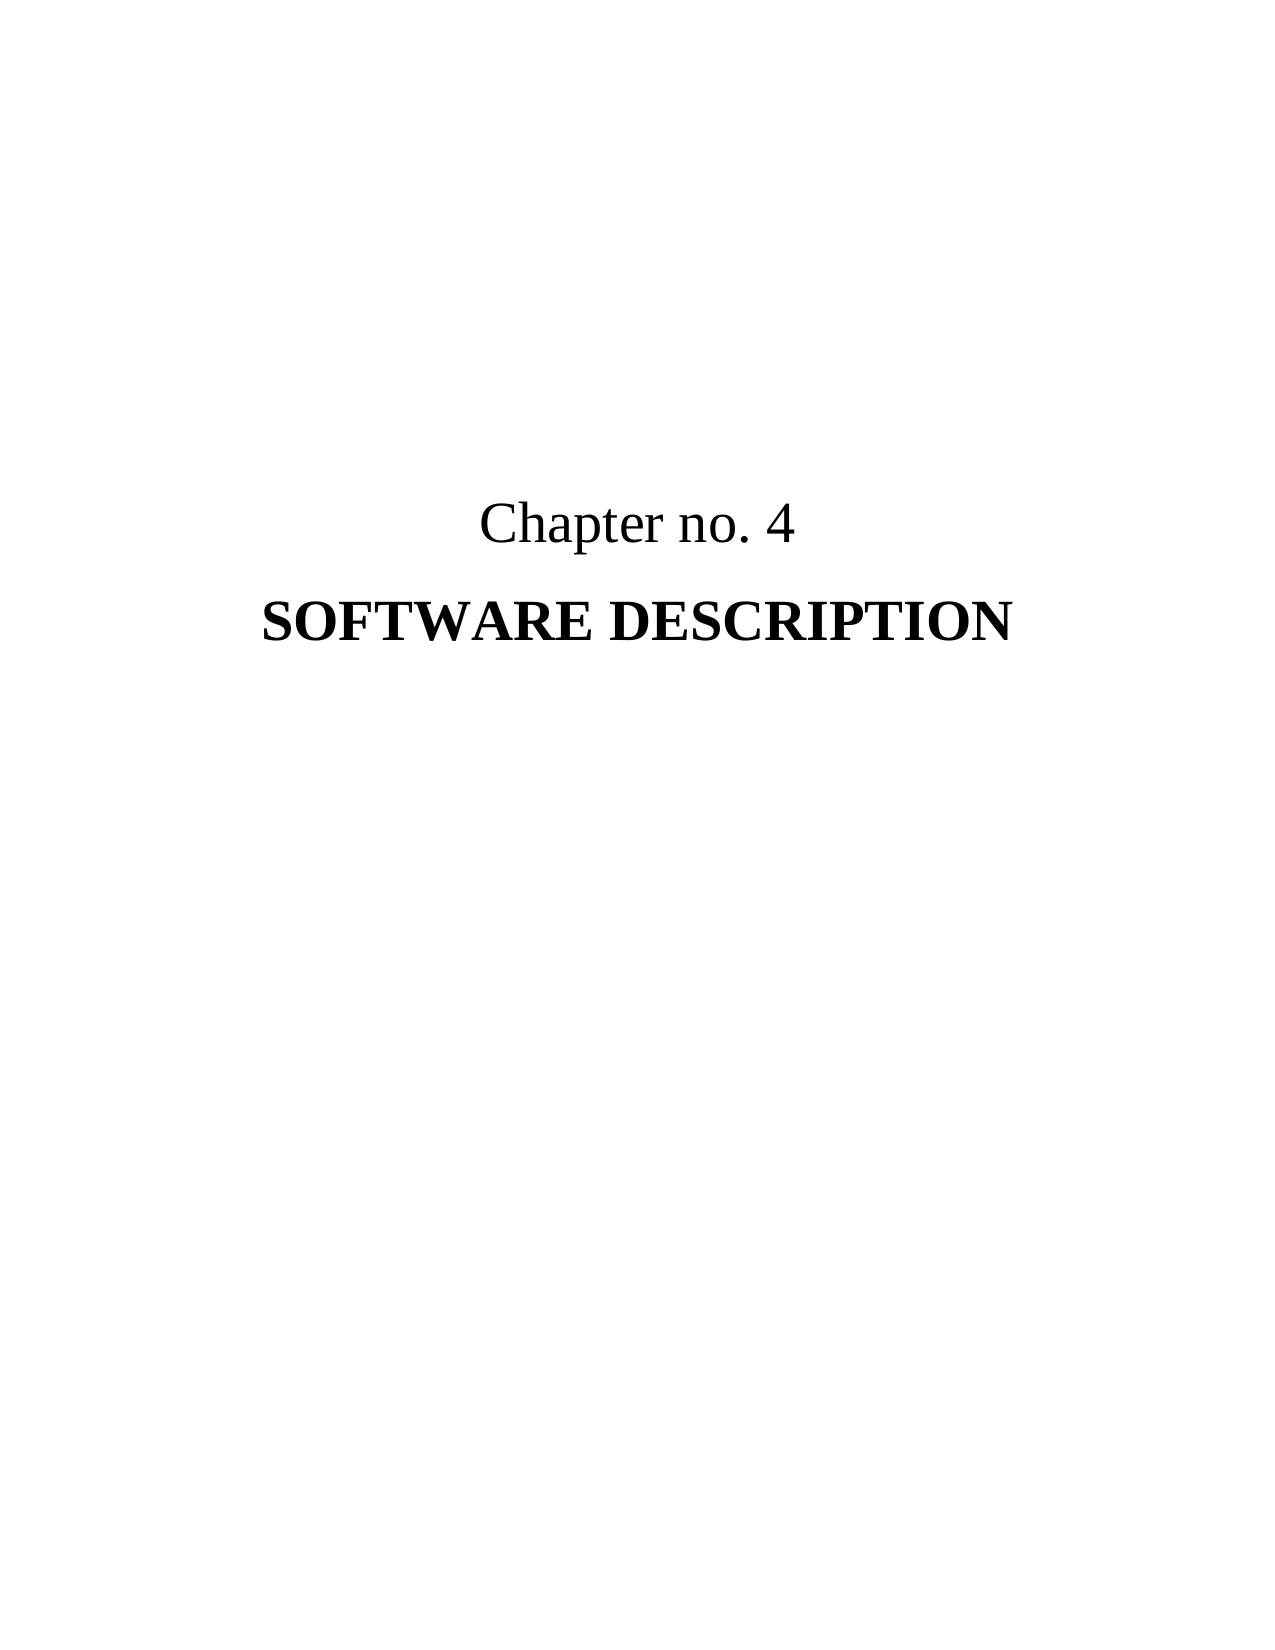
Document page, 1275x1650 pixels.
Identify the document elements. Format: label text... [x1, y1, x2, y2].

text Chapter no. 4 [150, 488, 1125, 555]
text SOFTWARE DESCRIPTION [150, 586, 1125, 653]
